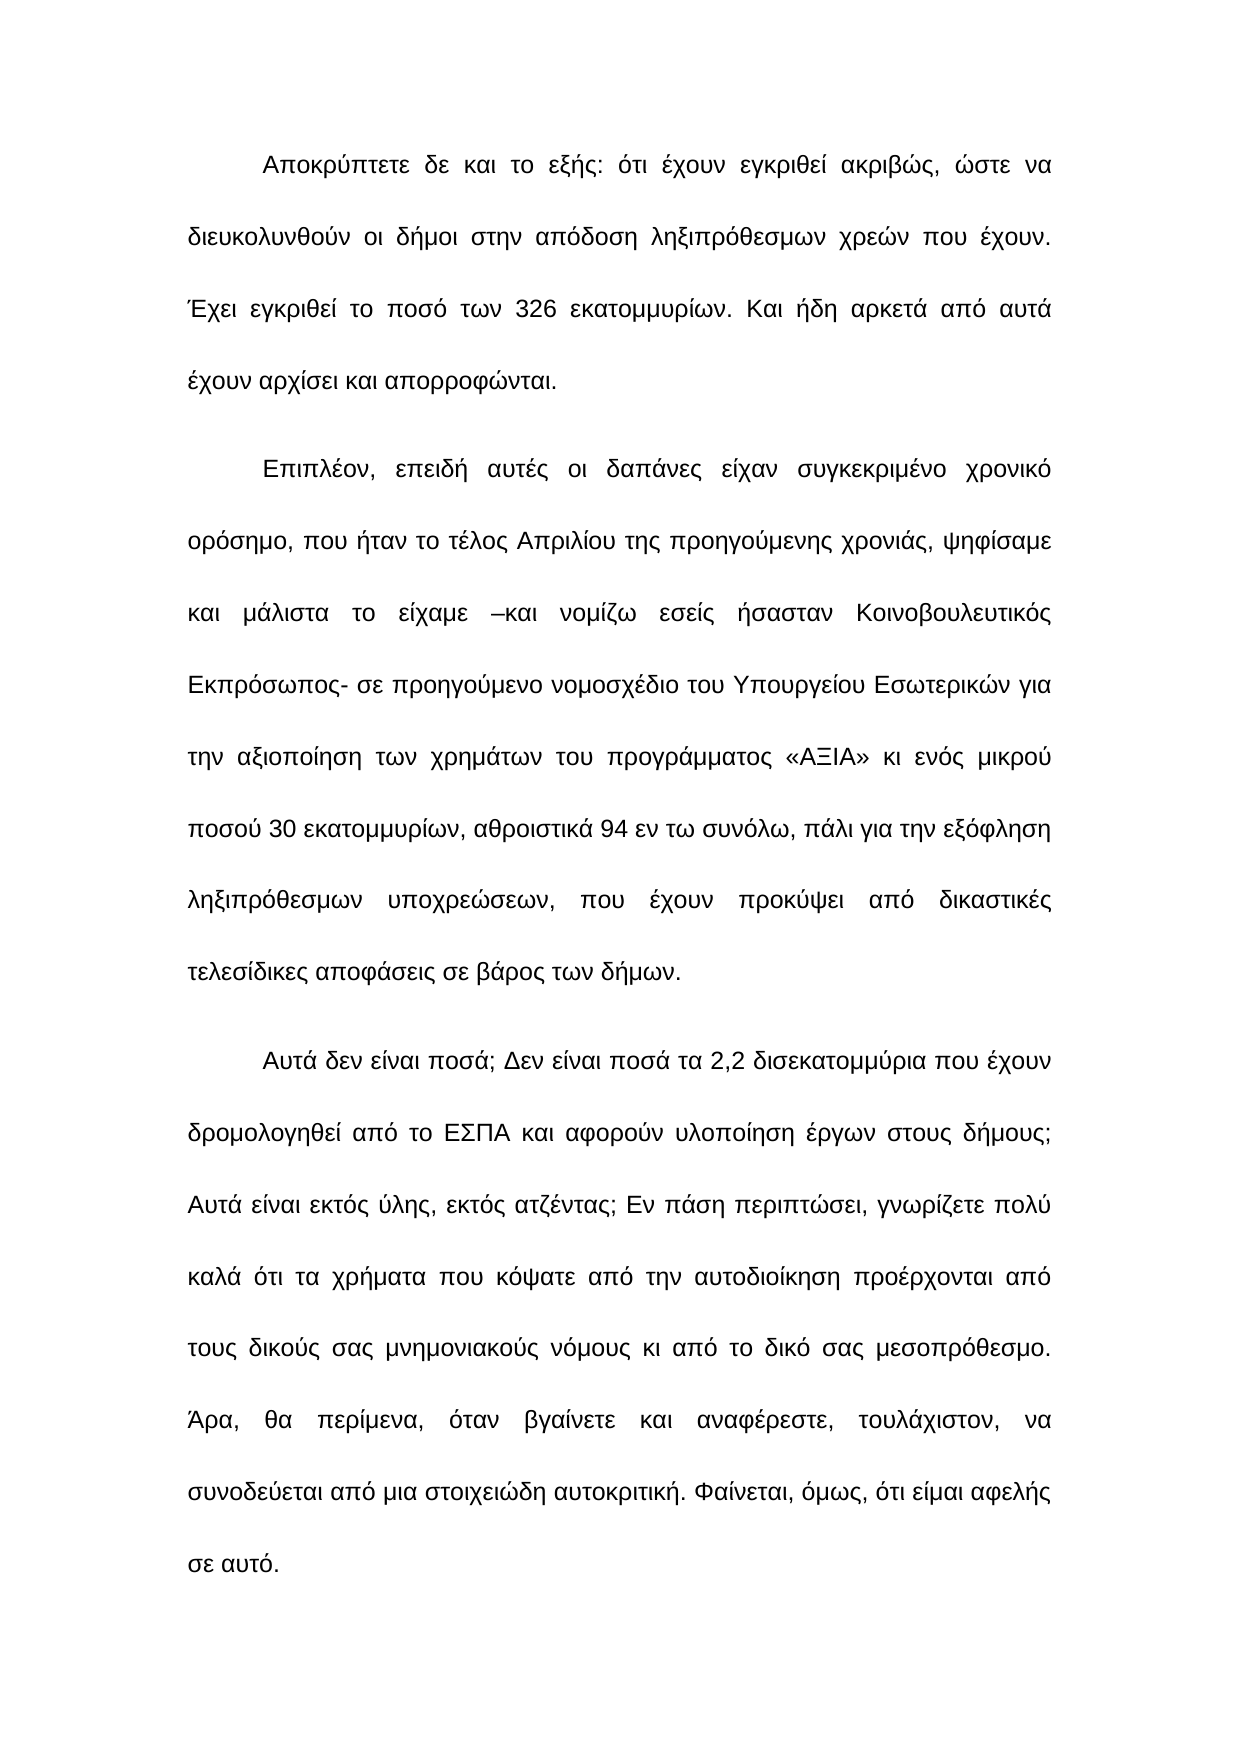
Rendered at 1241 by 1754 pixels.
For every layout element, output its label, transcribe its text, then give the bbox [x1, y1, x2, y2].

text Αποκρύπτετε δε και το εξής: ότι έχουν εγκριθεί ακριβώς, ώστε να διευκολυνθούν οι δήμοι στην απόδοση ληξιπρόθεσμων χρεών που έχουν. Έχει εγκριθεί το ποσό των 326 εκατομμυρίων. Και ήδη αρκετά από αυτά έχουν αρχίσει και απορροφώνται. [187, 150, 1053, 394]
text Επιπλέον, επειδή αυτές οι δαπάνες είχαν συγκεκριμένο χρονικό ορόσημο, που ήταν το τέλος Απριλίου της προηγούμενης χρονιάς, ψηφίσαμε και μάλιστα το είχαμε –και νομίζω εσείς ήσασταν Κοινοβουλευτικός Εκπρόσωπος- σε προηγούμενο νομοσχέδιο του Υπουργείου Εσωτερικών για την αξιοποίηση των χρημάτων του προγράμματος «ΑΞΙΑ» κι ενός μικρού ποσού 30 εκατομμυρίων, αθροιστικά 94 εν τω συνόλω, πάλι για την εξόφληση ληξιπρόθεσμων υποχρεώσεων, που έχουν προκύψει από δικαστικές τελεσίδικες αποφάσεις σε βάρος των δήμων. [187, 454, 1053, 986]
text Αυτά δεν είναι ποσά; Δεν είναι ποσά τα 2,2 δισεκατομμύρια που έχουν δρομολογηθεί από το ΕΣΠΑ και αφορούν υλοποίηση έργων στους δήμους; Αυτά είναι εκτός ύλης, εκτός ατζέντας; Εν πάση περιπτώσει, γνωρίζετε πολύ καλά ότι τα χρήματα που κόψατε από την αυτοδιοίκηση προέρχονται από τους δικούς σας μνημονιακούς νόμους κι από το δικό σας μεσοπρόθεσμο. Άρα, θα περίμενα, όταν βγαίνετε και αναφέρεστε, τουλάχιστον, να συνοδεύεται από μια στοιχειώδη αυτοκριτική. Φαίνεται, όμως, ότι είμαι αφελής σε αυτό. [187, 1046, 1053, 1578]
